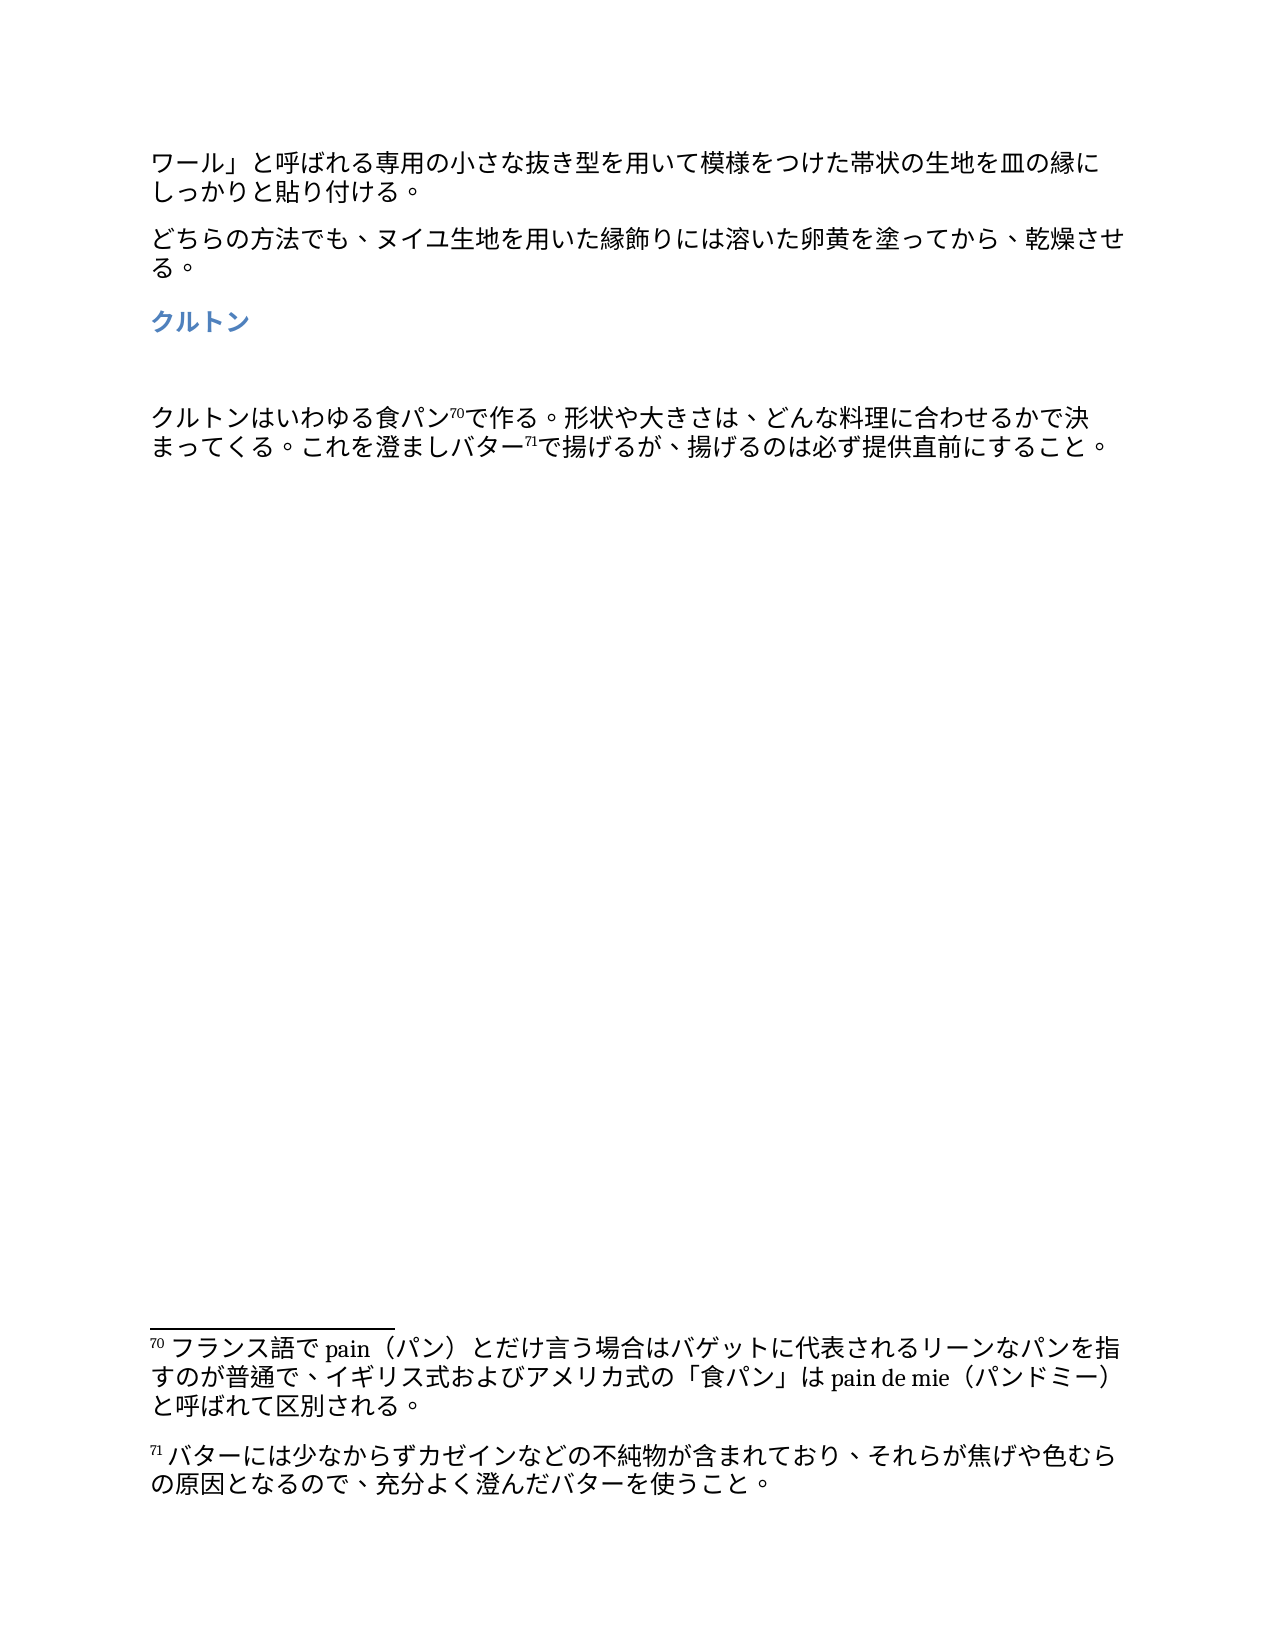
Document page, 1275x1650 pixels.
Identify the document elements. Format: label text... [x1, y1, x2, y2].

text ごく固めに捏ねたヌイユ生地を用いて作る縁飾り。上記のように抜き型で抜いてもいいし、あるいは厚さ6〜7 mmで高さ4〜5 cmの帯状に切ってもいい。後者は「エヴィドワール」と呼ばれる専用の小さな抜き型を用いて模様をつけた帯状の生地を皿の縁にしっかりと貼り付ける。 [150, 150, 1125, 207]
text どちらの方法でも、ヌイユ生地を用いた縁飾りには溶いた卵黄を塗ってから、乾燥させる。 [150, 226, 1125, 284]
subtitle クルトン [150, 304, 1125, 339]
text クルトンはいわゆる食パンで作る。形状や大きさは、どんな料理に合わせるかで決まってくる。これを澄ましバターで揚げるが、揚げるのは必ず提供直前にすること。 [150, 405, 1125, 462]
